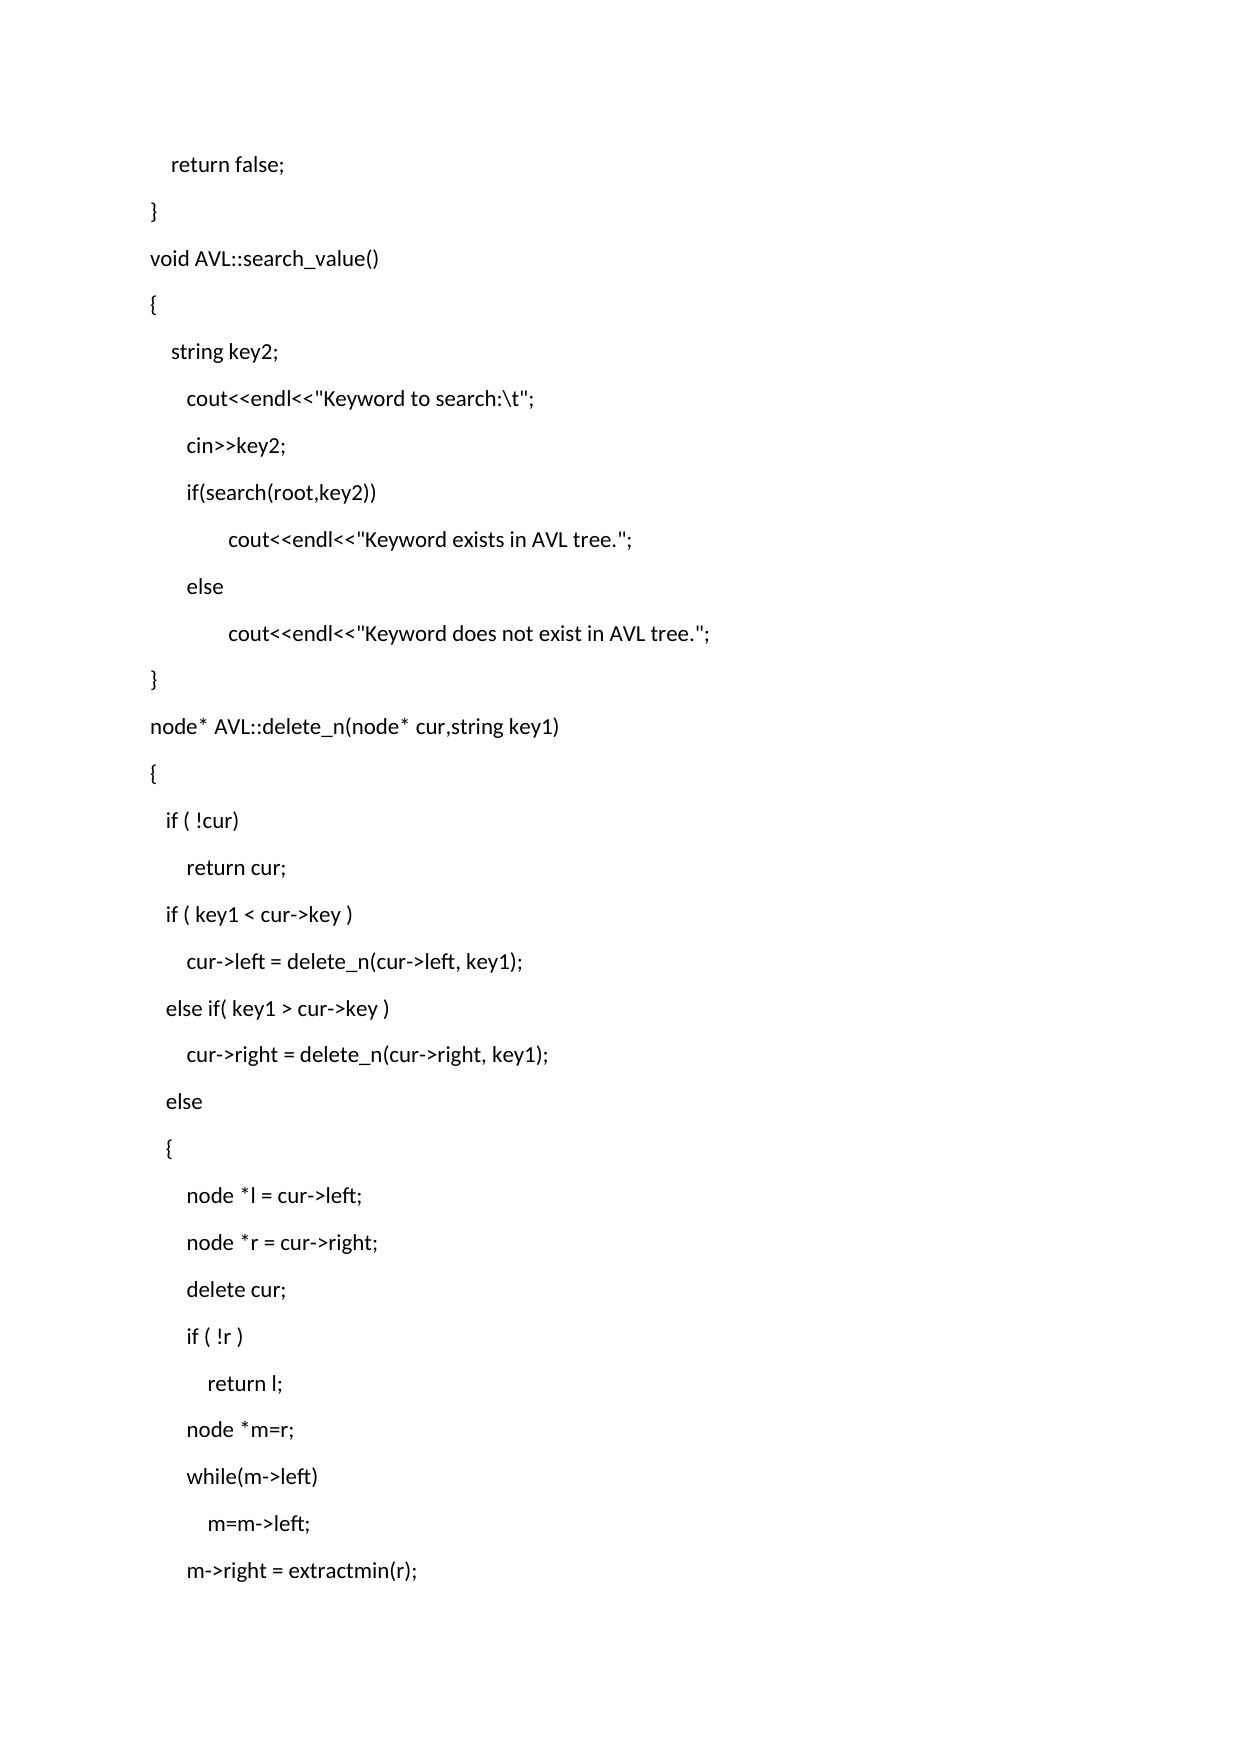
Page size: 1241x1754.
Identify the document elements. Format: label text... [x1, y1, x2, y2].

text string key2; [150, 337, 1090, 366]
text m=m->left; [150, 1509, 1090, 1537]
text { [150, 1134, 1090, 1162]
text node* AVL::delete_n(node* cur,string key1) [150, 712, 1090, 741]
text void AVL::search_value() [150, 244, 1090, 272]
text m->right = extractmin(r); [150, 1556, 1090, 1584]
text else [150, 1087, 1090, 1116]
text return false; [150, 150, 1090, 178]
text } [150, 666, 1090, 694]
text delete cur; [150, 1275, 1090, 1303]
text if ( key1 < cur->key ) [150, 900, 1090, 928]
text node *m=r; [150, 1416, 1090, 1444]
text cur->left = delete_n(cur->left, key1); [150, 947, 1090, 975]
text while(m->left) [150, 1462, 1090, 1491]
text return cur; [150, 853, 1090, 881]
text return l; [150, 1369, 1090, 1397]
text cout<<endl<<"Keyword to search:\t"; [150, 384, 1090, 412]
text cur->right = delete_n(cur->right, key1); [150, 1041, 1090, 1069]
text if ( !r ) [150, 1322, 1090, 1350]
text cout<<endl<<"Keyword exists in AVL tree."; [150, 525, 1090, 553]
text if(search(root,key2)) [150, 478, 1090, 506]
text else [150, 572, 1090, 600]
text cin>>key2; [150, 431, 1090, 459]
text if ( !cur) [150, 806, 1090, 834]
text } [150, 197, 1090, 225]
text node *r = cur->right; [150, 1228, 1090, 1256]
text { [150, 759, 1090, 787]
text else if( key1 > cur->key ) [150, 994, 1090, 1022]
text cout<<endl<<"Keyword does not exist in AVL tree."; [150, 619, 1090, 647]
text { [150, 291, 1090, 319]
text node *l = cur->left; [150, 1181, 1090, 1209]
